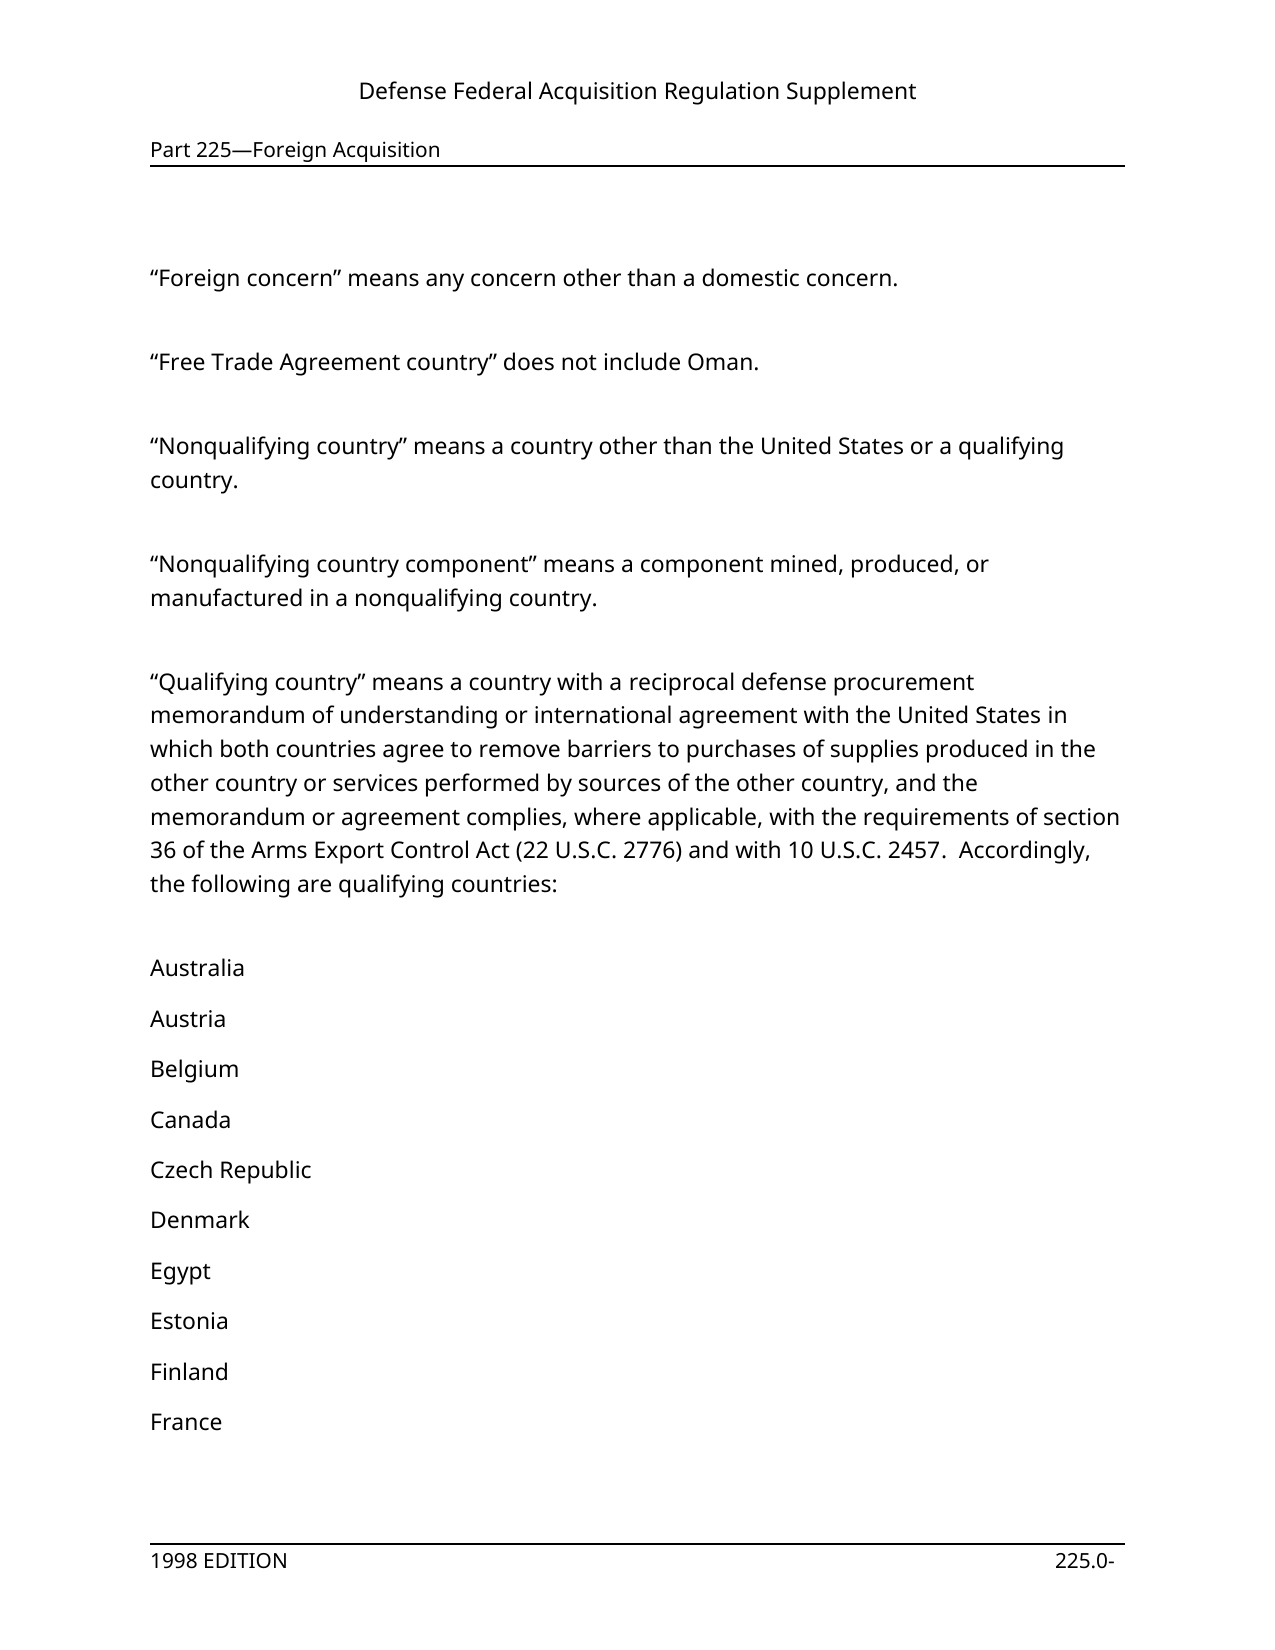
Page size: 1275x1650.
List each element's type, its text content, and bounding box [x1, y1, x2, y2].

text Australia [150, 919, 1125, 984]
text “Free Trade Agreement country” does not include Oman. [150, 312, 1125, 377]
text Czech Republic [150, 1154, 1125, 1185]
text Austria [150, 1003, 1125, 1034]
text Egypt [150, 1255, 1125, 1286]
text Canada [150, 1104, 1125, 1135]
text Denmark [150, 1204, 1125, 1236]
text “Qualifying country” means a country with a reciprocal defense procurement memorandum of understanding or international agreement with the United States in which both countries agree to remove barriers to purchases of supplies produced in the other country or services performed by sources of the other country, and the memorandum or agreement complies, where applicable, with the requirements of section 36 of the Arms Export Control Act (22 U.S.C. 2776) and with 10 U.S.C. 2457. Accordingly, the following are qualifying countries: [150, 632, 1125, 899]
text Estonia [150, 1305, 1125, 1337]
text “Nonqualifying country” means a country other than the United States or a qualifying country. [150, 396, 1125, 495]
text Belgium [150, 1053, 1125, 1084]
text Finland [150, 1356, 1125, 1387]
text France [150, 1406, 1125, 1437]
text “Foreign concern” means any concern other than a domestic concern. [150, 228, 1125, 293]
text “Nonqualifying country component” means a component mined, produced, or manufactured in a nonqualifying country. [150, 514, 1125, 613]
